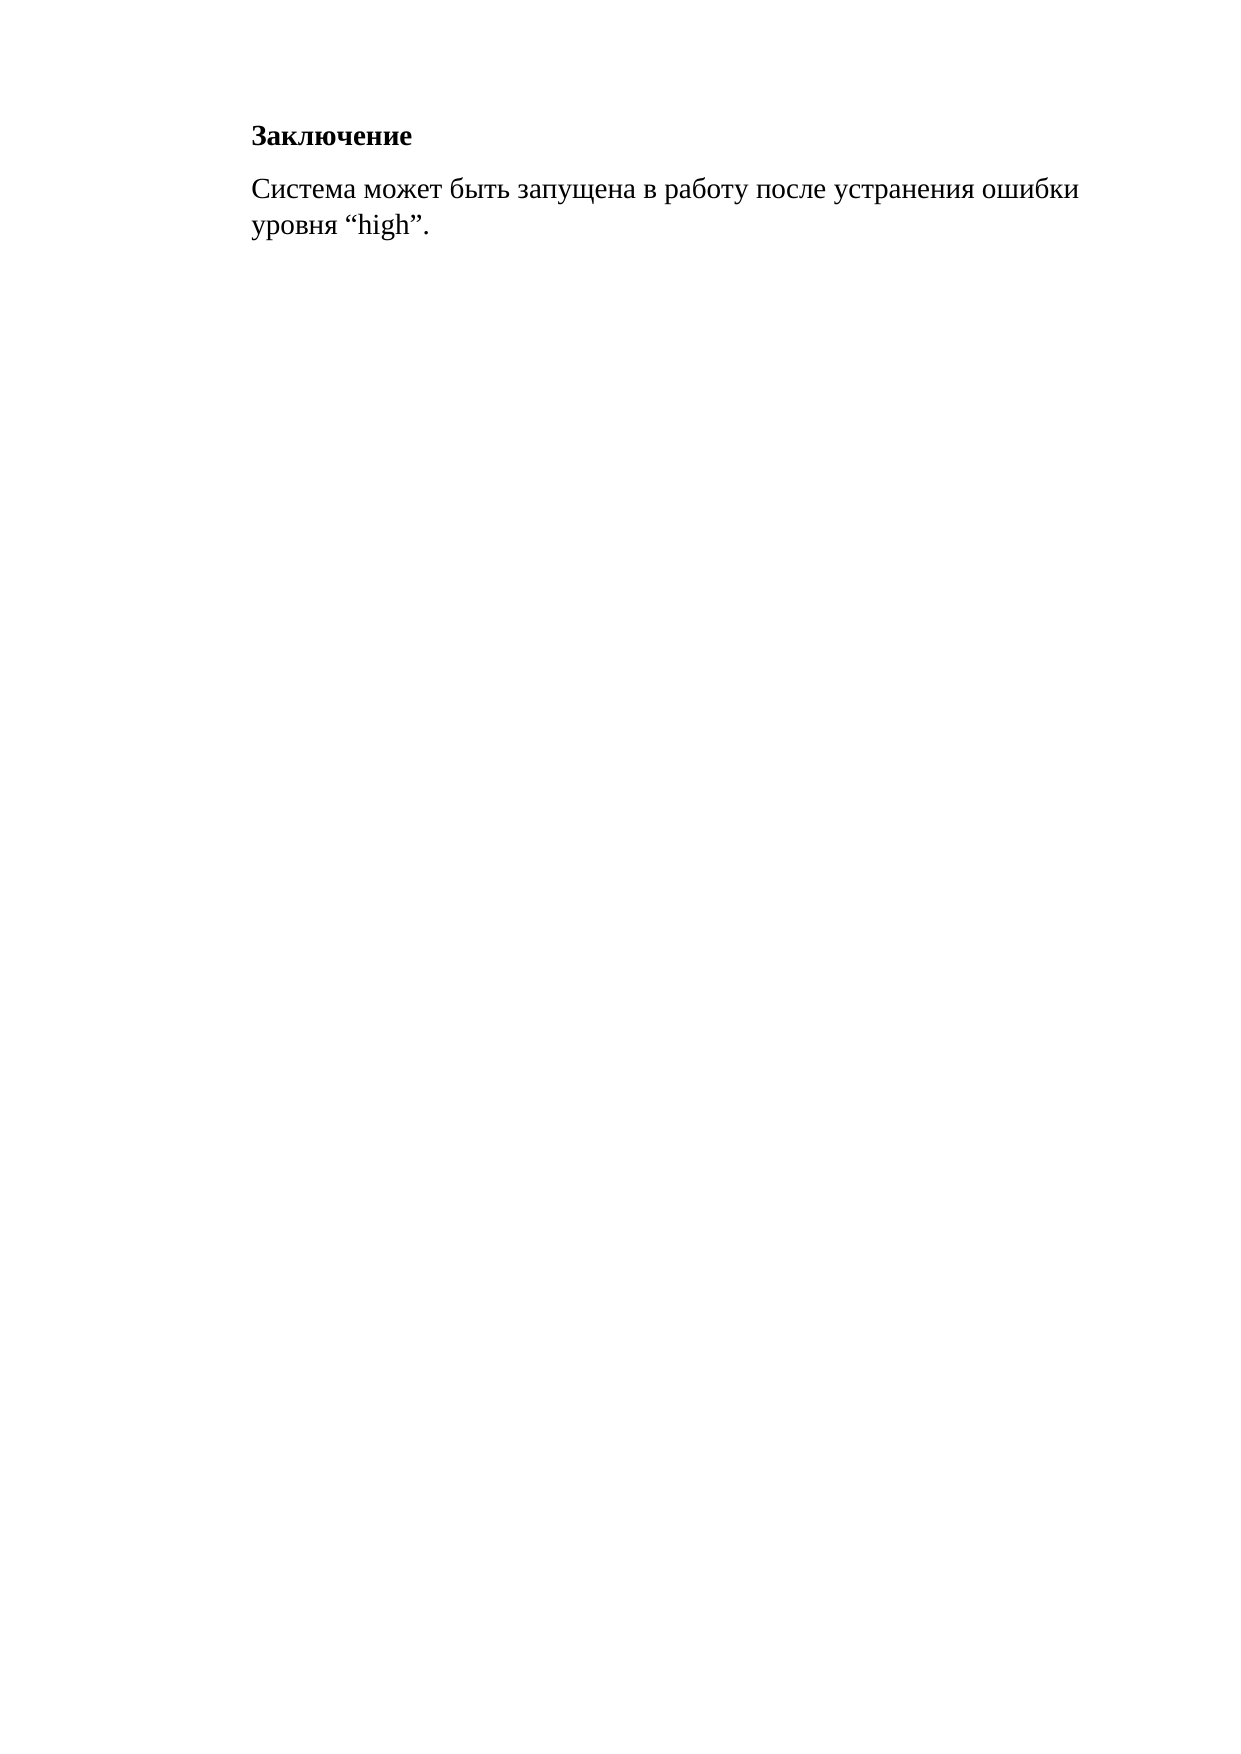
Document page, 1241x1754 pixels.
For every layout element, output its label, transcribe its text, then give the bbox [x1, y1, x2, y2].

text Заключение [177, 118, 1152, 152]
text Система может быть запущена в работу после устранения ошибки уровня “high”. [251, 171, 1152, 241]
